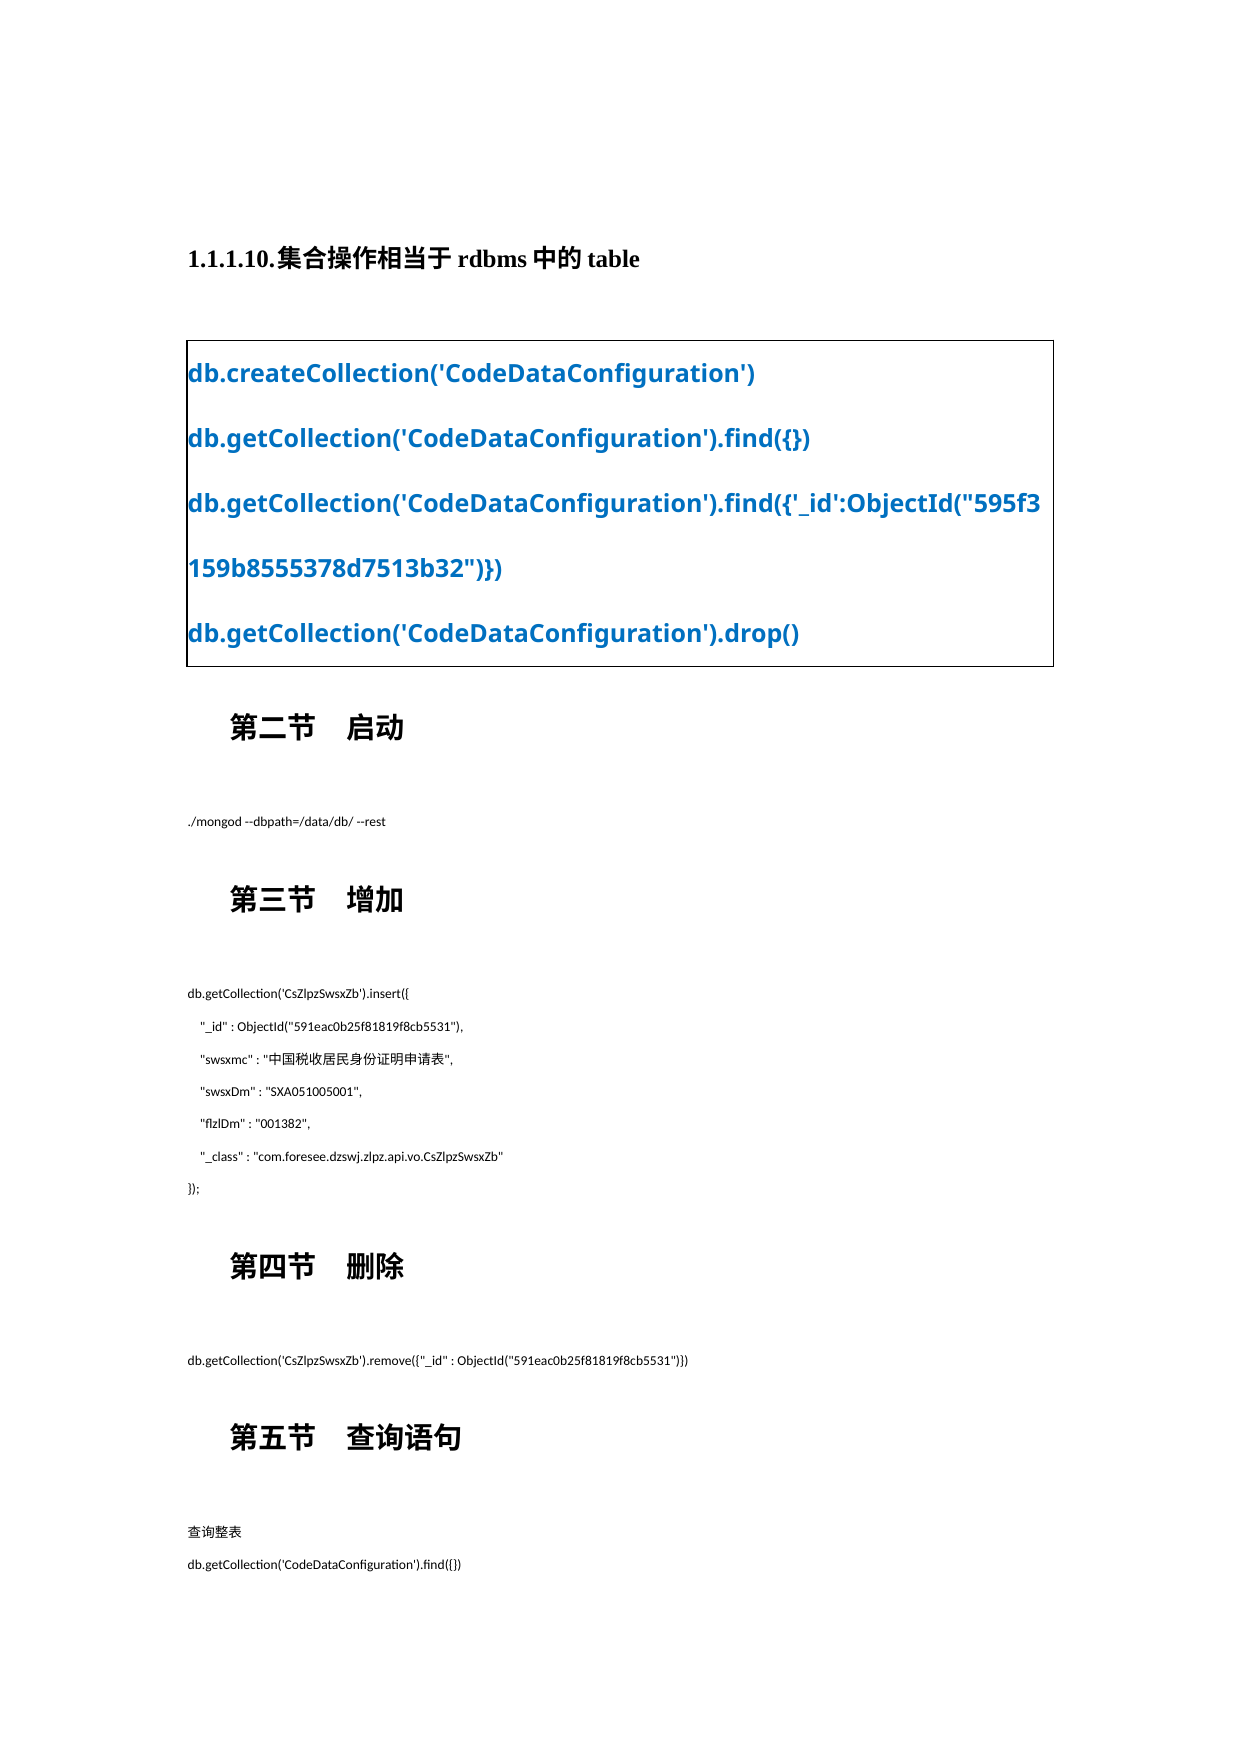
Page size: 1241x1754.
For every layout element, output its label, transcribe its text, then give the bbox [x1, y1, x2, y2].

subtitle 启动 [187, 694, 1053, 759]
subtitle 删除 [187, 1232, 1053, 1297]
subtitle 集合操作相当于rdbms中的table [187, 224, 1053, 289]
text }); [187, 1172, 1053, 1205]
subtitle 增加 [187, 865, 1053, 930]
text "flzlDm" : "001382", [187, 1107, 1053, 1140]
text "_id" : ObjectId("591eac0b25f81819f8cb5531"), [187, 1010, 1053, 1042]
subtitle 查询语句 [187, 1404, 1053, 1469]
text db.createCollection('CodeDataConfiguration') [188, 341, 1053, 406]
text db.getCollection('CsZlpzSwsxZb').insert({ [187, 977, 1053, 1010]
text 查询整表 [187, 1516, 1053, 1548]
text db.getCollection('CodeDataConfiguration').drop() [188, 599, 1053, 666]
text db.getCollection('CodeDataConfiguration').find({'_id':ObjectId("595f3159b8555378d7513b32")}) [188, 471, 1053, 599]
text "swsxmc" : "中国税收居民身份证明申请表", [187, 1042, 1053, 1075]
text db.getCollection('CsZlpzSwsxZb').remove({"_id" : ObjectId("591eac0b25f81819f8cb5531")}) [187, 1344, 1053, 1377]
text ./mongod --dbpath=/data/db/ --rest [187, 806, 1053, 838]
text db.getCollection('CodeDataConfiguration').find({}) [188, 406, 1053, 471]
text "swsxDm" : "SXA051005001", [187, 1075, 1053, 1107]
text "_class" : "com.foresee.dzswj.zlpz.api.vo.CsZlpzSwsxZb" [187, 1140, 1053, 1172]
text db.getCollection('CodeDataConfiguration').find({}) [187, 1548, 1053, 1581]
